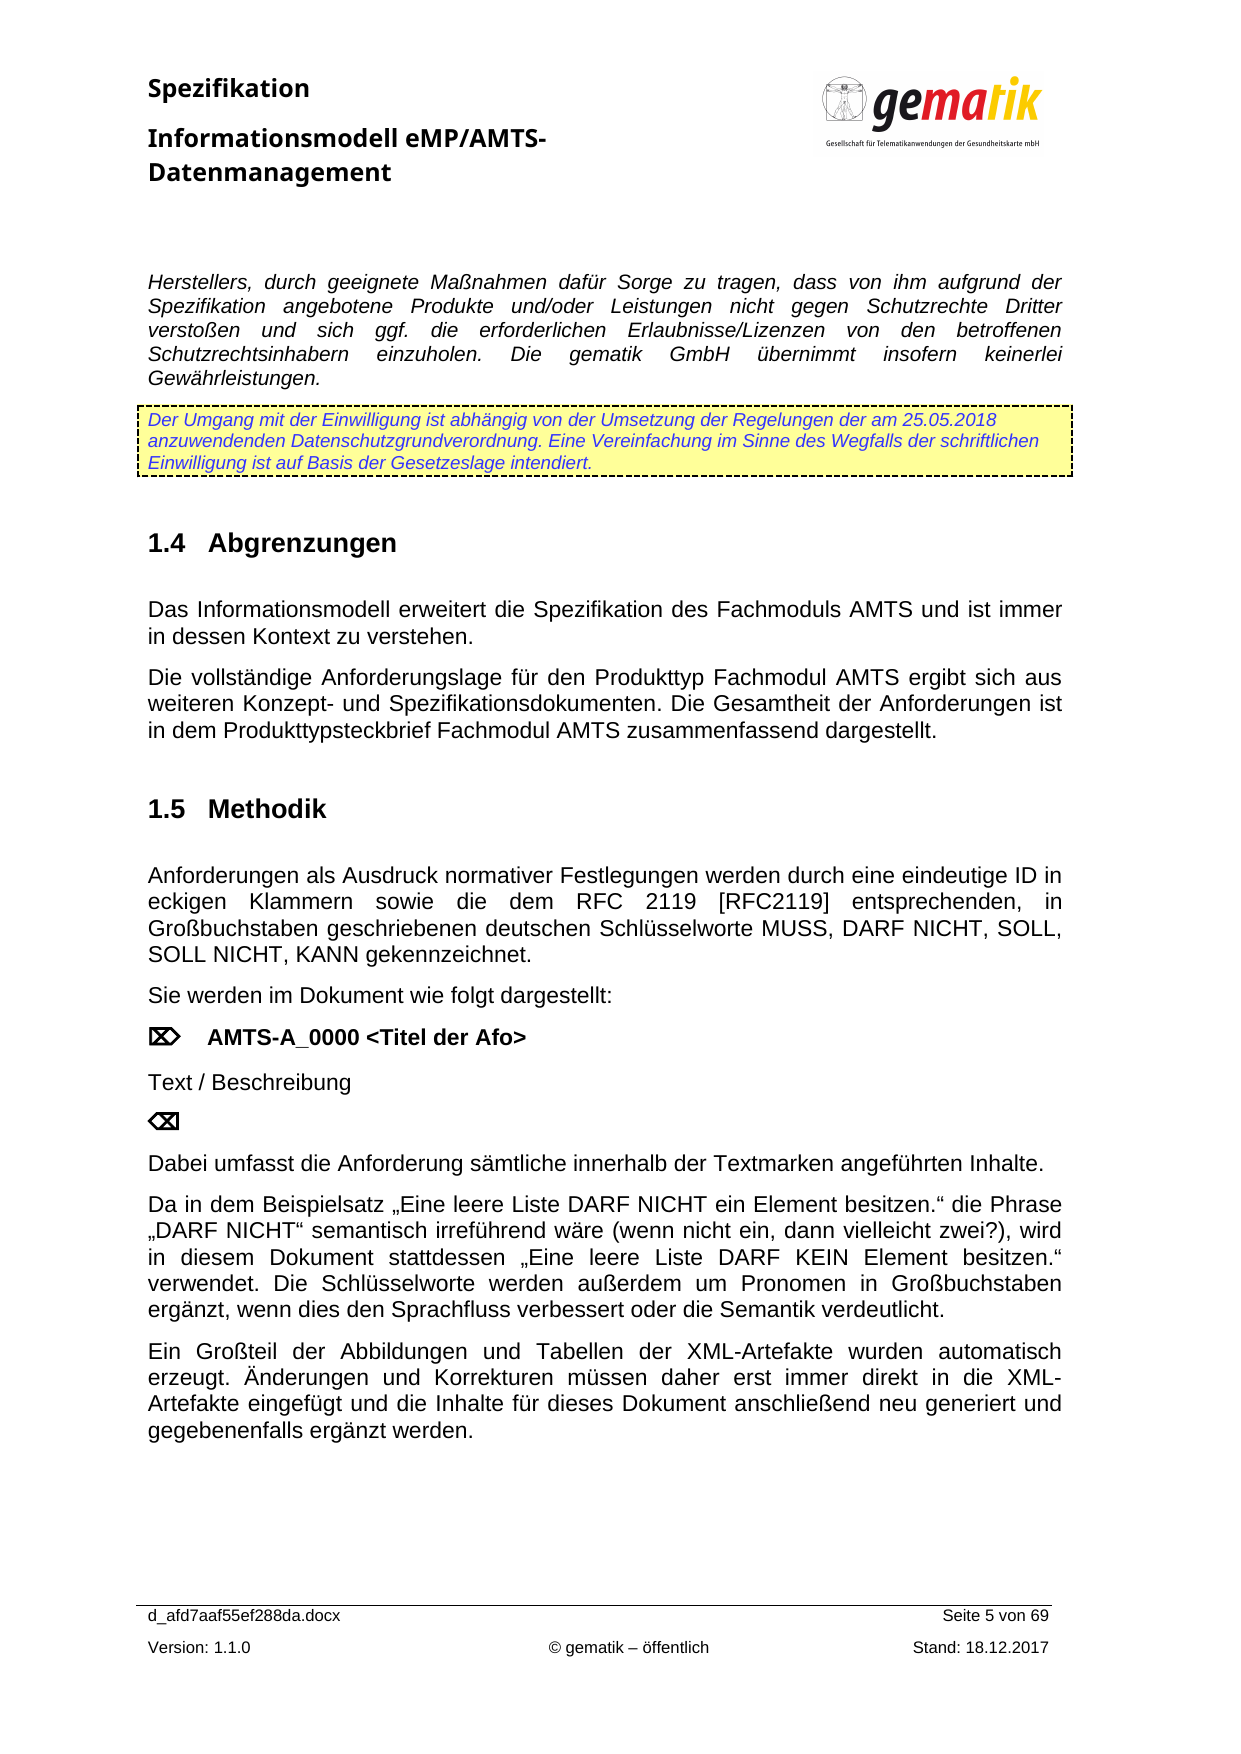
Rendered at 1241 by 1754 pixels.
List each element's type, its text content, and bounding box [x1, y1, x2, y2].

text Das Informationsmodell erweitert die Spezifikation des Fachmoduls AMTS und ist immer in dessen Kontext zu verstehen. [148, 596, 1063, 649]
text Anforderungen als Ausdruck normativer Festlegungen werden durch eine eindeutige ID in eckigen Klammern sowie die dem RFC 2119 [RFC2119] entsprechenden, in Großbuchstaben geschriebenen deutschen Schlüsselworte MUSS, DARF NICHT, SOLL, SOLL NICHT, KANN gekennzeichnet. [148, 862, 1063, 967]
subtitle Methodik [148, 793, 1063, 824]
text AMTS-A_0000 <Titel der Afo> [148, 1023, 1063, 1050]
text Text / Beschreibung [148, 1069, 1063, 1095]
subtitle Abgrenzungen [148, 527, 1063, 559]
text Da in dem Beispielsatz „Eine leere Liste DARF NICHT ein Element besitzen.“ die Phrase „DARF NICHT“ semantisch irreführend wäre (wenn nicht ein, dann vielleicht zwei?), wird in diesem Dokument stattdessen „Eine leere Liste DARF KEIN Element besitzen.“ verwendet. Die Schlüsselworte werden außerdem um Pronomen in Großbuchstaben ergänzt, wenn dies den Sprachfluss verbessert oder die Semantik verdeutlicht. [148, 1191, 1063, 1323]
picture [813, 71, 1045, 157]
text Die vollständige Anforderungslage für den Produkttyp Fachmodul AMTS ergibt sich aus weiteren Konzept- und Spezifikationsdokumenten. Die Gesamtheit der Anforderungen ist in dem Produkttypsteckbrief Fachmodul AMTS zusammenfassend dargestellt. [148, 664, 1063, 743]
text Sie werden im Dokument wie folgt dargestellt: [148, 982, 1063, 1008]
text Ein Großteil der Abbildungen und Tabellen der XML-Artefakte wurden automatisch erzeugt. Änderungen und Korrekturen müssen daher erst immer direkt in die XML-Artefakte eingefügt und die Inhalte für dieses Dokument anschließend neu generiert und gegebenenfalls ergänzt werden. [148, 1338, 1063, 1443]
text Dabei umfasst die Anforderung sämtliche innerhalb der Textmarken angeführten Inhalte. [148, 1149, 1063, 1176]
text Der Umgang mit der Einwilligung ist abhängig von der Umsetzung der Regelungen der am 25.05.2018 anzuwendenden Datenschutzgrundverordnung. Eine Vereinfachung im Sinne des Wegfalls der schriftlichen Einwilligung ist auf Basis der Gesetzeslage intendiert. [137, 404, 1073, 477]
